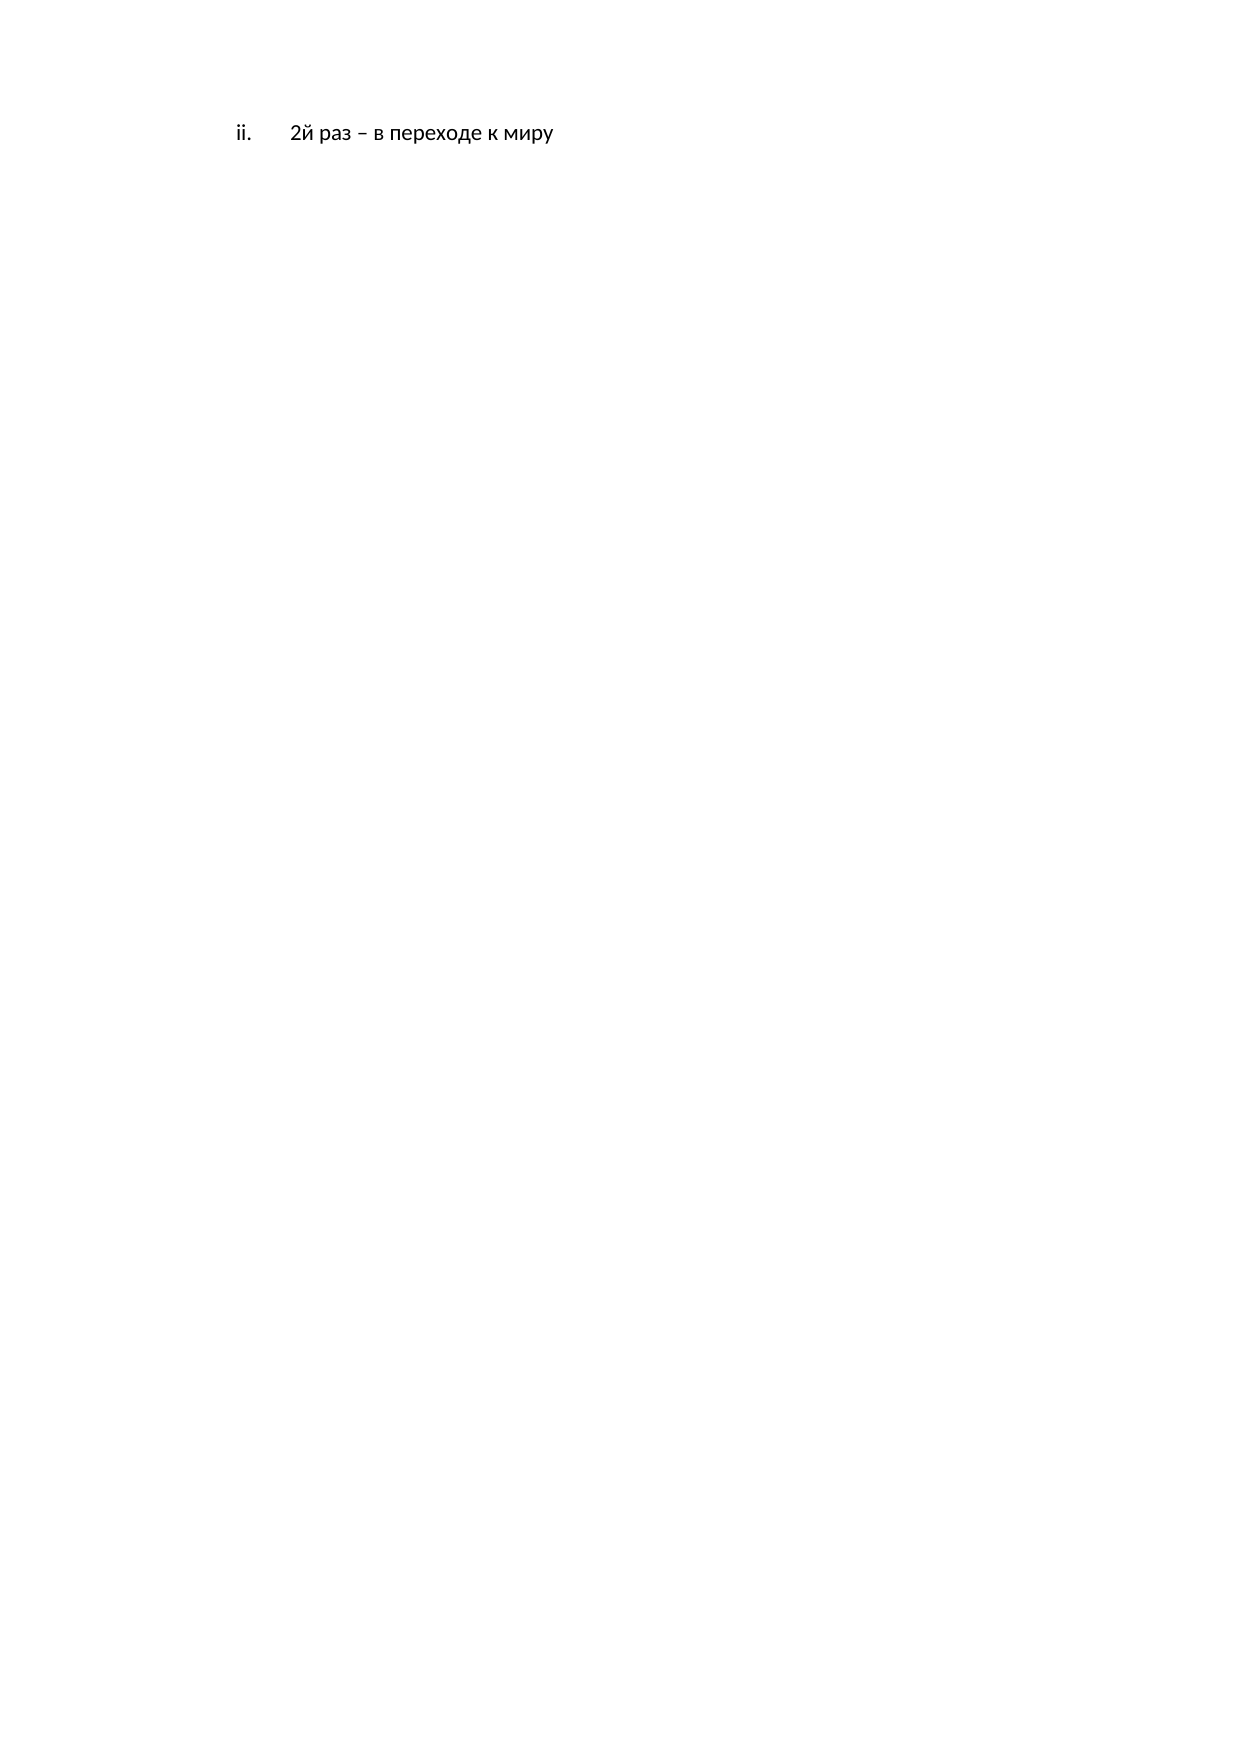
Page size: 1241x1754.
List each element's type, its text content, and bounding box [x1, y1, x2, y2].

list 2й раз – в переходе к миру [252, 118, 1152, 146]
